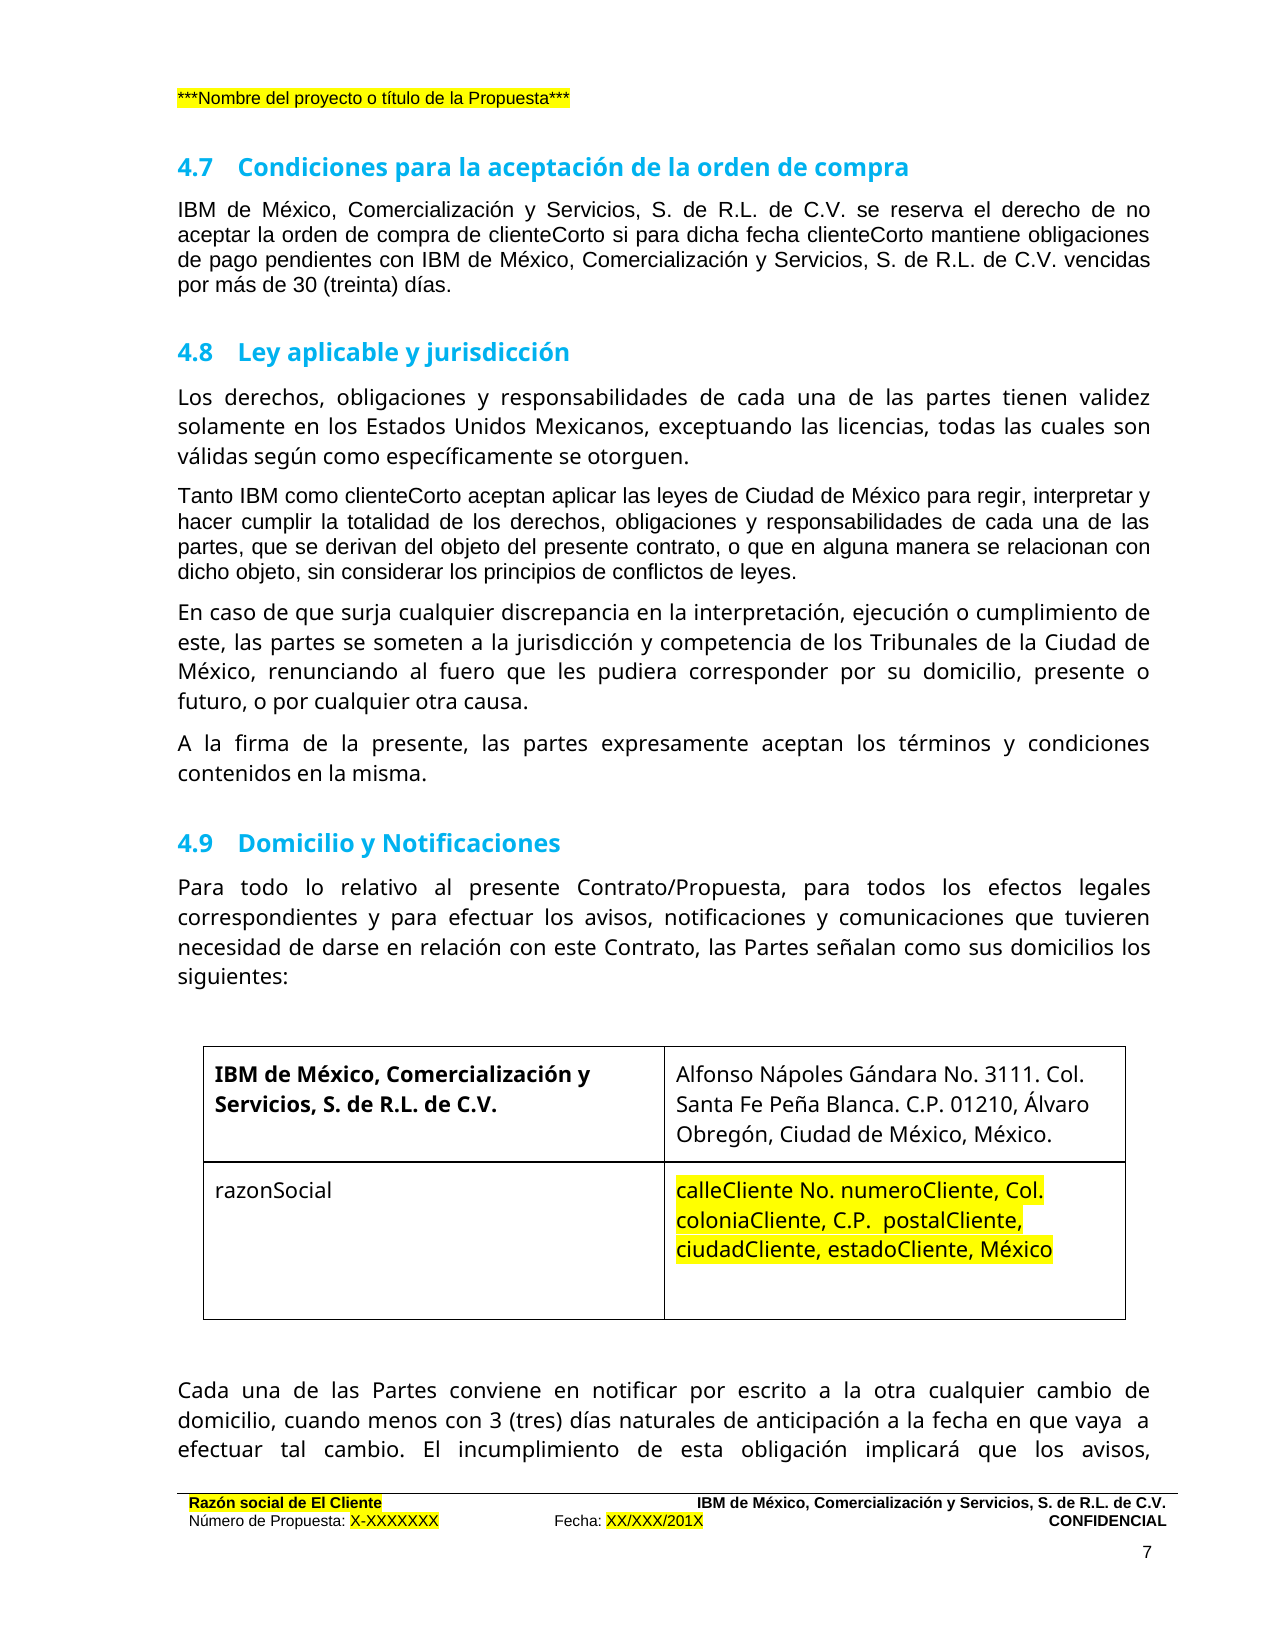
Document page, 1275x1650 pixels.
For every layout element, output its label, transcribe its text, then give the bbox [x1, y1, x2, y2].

table_header IBM de México, Comercialización y Servicios, S. de R.L. de C.V. [204, 1047, 664, 1161]
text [177, 1375, 1152, 1464]
subtitle Condiciones para la aceptación de la orden de compra [177, 150, 1152, 184]
text IBM de México, Comercialización y Servicios, S. de R.L. de C.V. se reserva el derecho de no aceptar la orden de compra de clienteCorto si para dicha fecha clienteCorto mantiene obligaciones de pago pendientes con IBM de México, Comercialización y Servicios, S. de R.L. de C.V. vencidas por más de 30 (treinta) días. [177, 197, 1152, 297]
text Los derechos, obligaciones y responsabilidades de cada una de las partes tienen validez solamente en los Estados Unidos Mexicanos, exceptuando las licencias, todas las cuales son válidas según como específicamente se otorguen. [177, 381, 1152, 471]
table_cell razonSocial [204, 1163, 664, 1319]
text Para todo lo relativo al presente Contrato/Propuesta, para todos los efectos legales correspondientes y para efectuar los avisos, notificaciones y comunicaciones que tuvieren necesidad de darse en relación con este Contrato, las Partes señalan como sus domicilios los siguientes: [177, 872, 1152, 991]
text A la firma de la presente, las partes expresamente aceptan los términos y condiciones contenidos en la misma. [177, 728, 1152, 788]
table_header Alfonso Nápoles Gándara No. 3111. Col. Santa Fe Peña Blanca. C.P. 01210, Álvaro Obregón, Ciudad de México, México. [665, 1047, 1125, 1161]
subtitle Ley aplicable y jurisdicción [177, 335, 1152, 369]
table_cell calleCliente No. numeroCliente, Col. coloniaCliente, C.P. postalCliente, ciudadCliente, estadoCliente, México [665, 1163, 1125, 1319]
text En caso de que surja cualquier discrepancia en la interpretación, ejecución o cumplimiento de este, las partes se someten a la jurisdicción y competencia de los Tribunales de la Ciudad de México, renunciando al fuero que les pudiera corresponder por su domicilio, presente o futuro, o por cualquier otra causa. [177, 597, 1152, 716]
subtitle Domicilio y Notificaciones [177, 825, 1152, 859]
text Tanto IBM como clienteCorto aceptan aplicar las leyes de Ciudad de México para regir, interpretar y hacer cumplir la totalidad de los derechos, obligaciones y responsabilidades de cada una de las partes, que se derivan del objeto del presente contrato, o que en alguna manera se relacionan con dicho objeto, sin considerar los principios de conflictos de leyes. [177, 483, 1152, 584]
